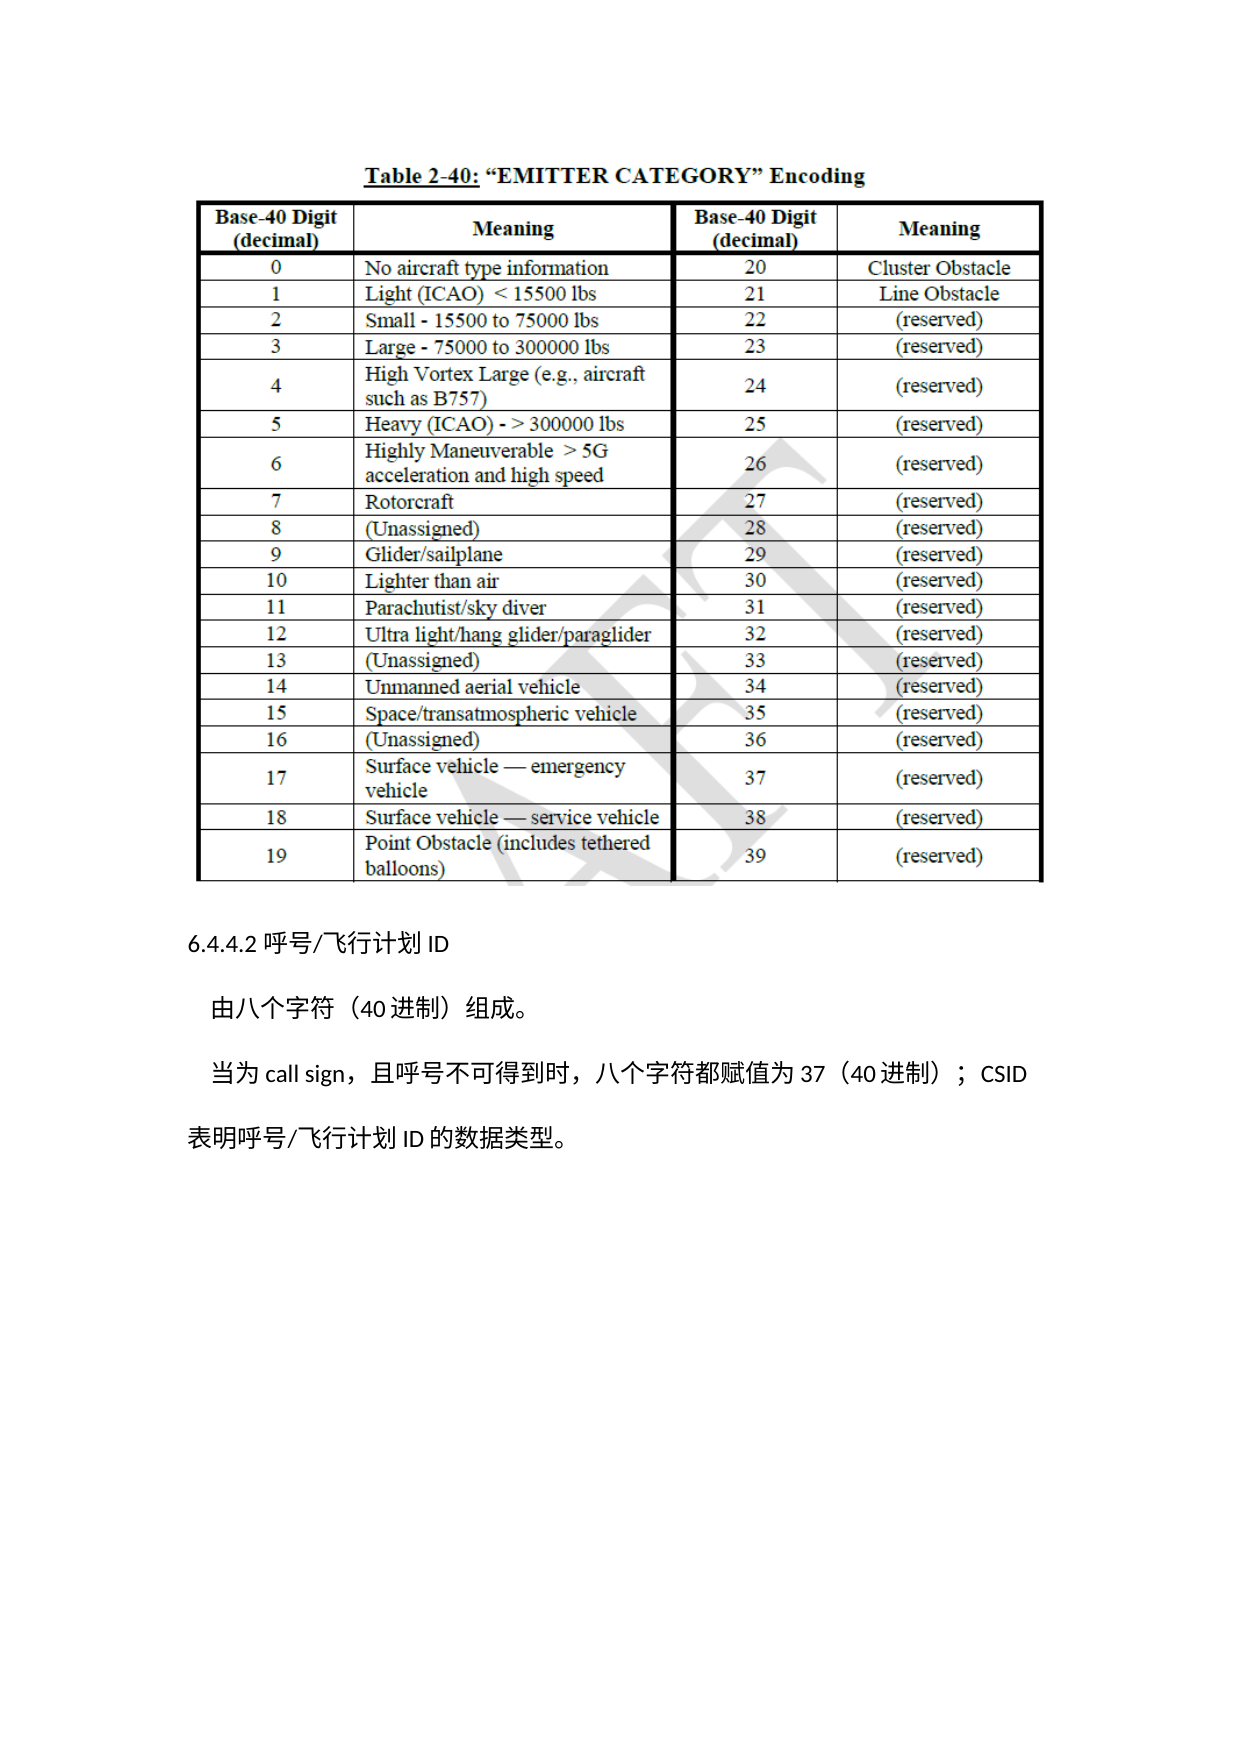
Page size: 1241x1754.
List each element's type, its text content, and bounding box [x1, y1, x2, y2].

text 当为call sign，且呼号不可得到时，八个字符都赋值为37（40进制）；CSID表明呼号/飞行计划ID的数据类型。 [187, 1039, 1053, 1169]
picture [187, 162, 1053, 886]
text 由八个字符（40进制）组成。 [187, 974, 1053, 1039]
text 6.4.4.2 呼号/飞行计划ID [187, 886, 1053, 974]
